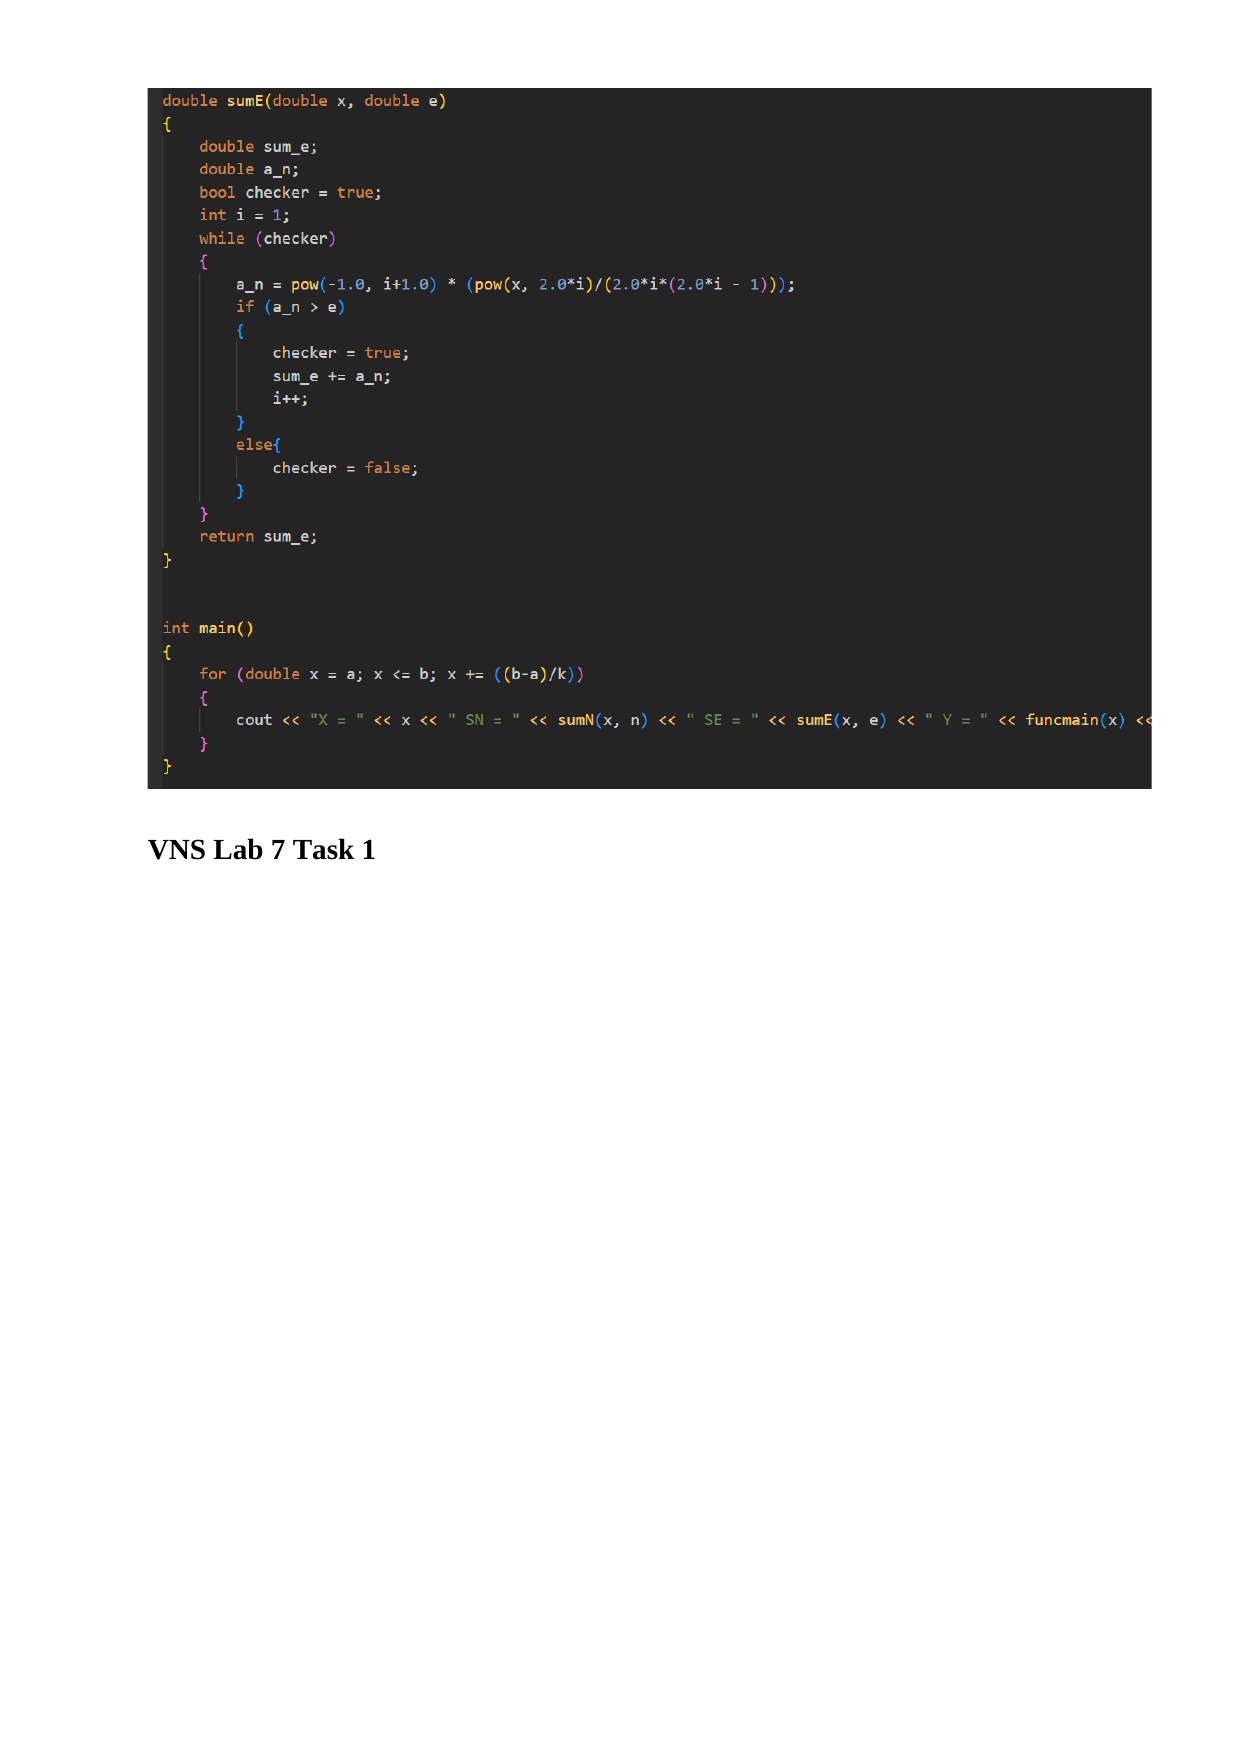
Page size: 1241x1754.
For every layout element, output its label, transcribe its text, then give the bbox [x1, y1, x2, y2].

picture [147, 88, 1152, 789]
text VNS Lab 7 Task 1 [148, 832, 1152, 866]
